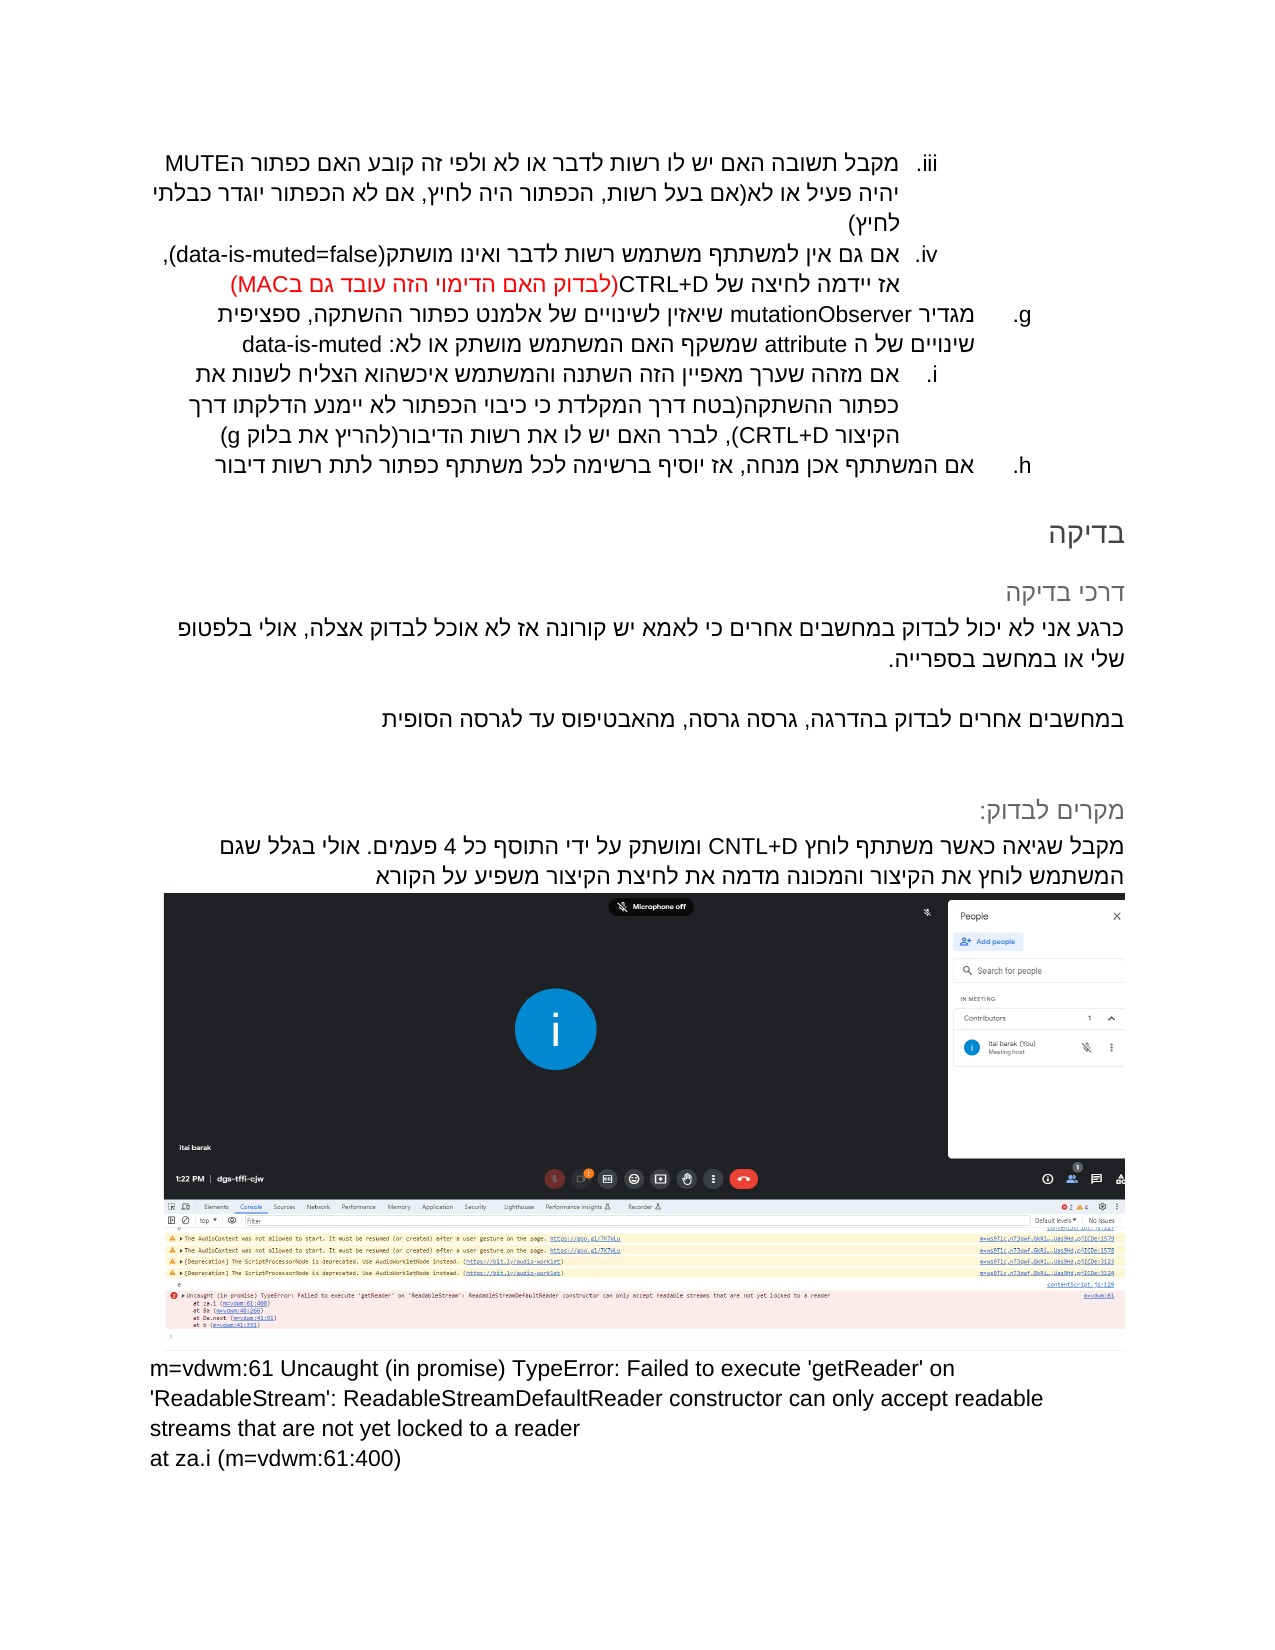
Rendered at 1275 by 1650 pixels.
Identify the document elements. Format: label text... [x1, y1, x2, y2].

list אם מזהה שערך מאפיין הזה השתנה והמשתמש איכשהוא הצליח לשנות את כפתור ההשתקה(בטח דרך המקלדת כי כיבוי הכפתור לא יימנע הדלקתו דרך הקיצור CRTL+D), לברר האם יש לו את רשות הדיבור(להריץ את בלוק g) [150, 361, 937, 448]
list אם גם אין למשתתף משתמש רשות לדבר ואינו מושתק(data-is-muted=false), אז יידמה לחיצה של CTRL+D(לבדוק האם הדימוי הזה עובד גם בMAC) [150, 241, 937, 297]
subtitle בדיקה [150, 516, 1125, 549]
list אם המשתתף אכן מנחה, אז יוסיף ברשימה לכל משתתף כפתור לתת רשות דיבור [150, 452, 1012, 478]
list מקבל תשובה האם יש לו רשות לדבר או לא ולפי זה קובע האם כפתור הMUTE יהיה פעיל או לא(אם בעל רשות, הכפתור היה לחיץ, אם לא הכפתור יוגדר כבלתי לחיץ) [150, 150, 937, 237]
text במחשבים אחרים לבדוק בהדרגה, גרסה גרסה, מהאבטיפוס עד לגרסה הסופית [150, 706, 1125, 732]
subtitle דרכי בדיקה [150, 578, 1125, 607]
list מגדיר mutationObserver שיאזין לשינויים של אלמנט כפתור ההשתקה, ספציפית שינויים של ה attribute שמשקף האם המשתמש מושתק או לא: data-is-muted [150, 301, 1012, 358]
text כרגע אני לא יכול לבדוק במחשבים אחרים כי לאמא יש קורונה אז לא אוכל לבדוק אצלה, אולי בלפטופ שלי או במחשב בספרייה. [150, 615, 1125, 672]
text מקבל שגיאה כאשר משתתף לוחץ CNTL+D ומושתק על ידי התוסף כל 4 פעמים. אולי בגלל שגם המשתמש לוחץ את הקיצור והמכונה מדמה את לחיצת הקיצור משפיע על הקורא [150, 833, 1125, 889]
picture [163, 893, 1125, 1351]
subtitle מקרים לבדוק: [150, 796, 1125, 824]
text m=vdwm:61 Uncaught (in promise) TypeError: Failed to execute 'getReader' on 'ReadableStream': ReadableStreamDefaultReader constructor can only accept readable streams that are not yet locked to a reader [150, 1355, 1125, 1442]
text at za.i (m=vdwm:61:400) [150, 1445, 1125, 1472]
